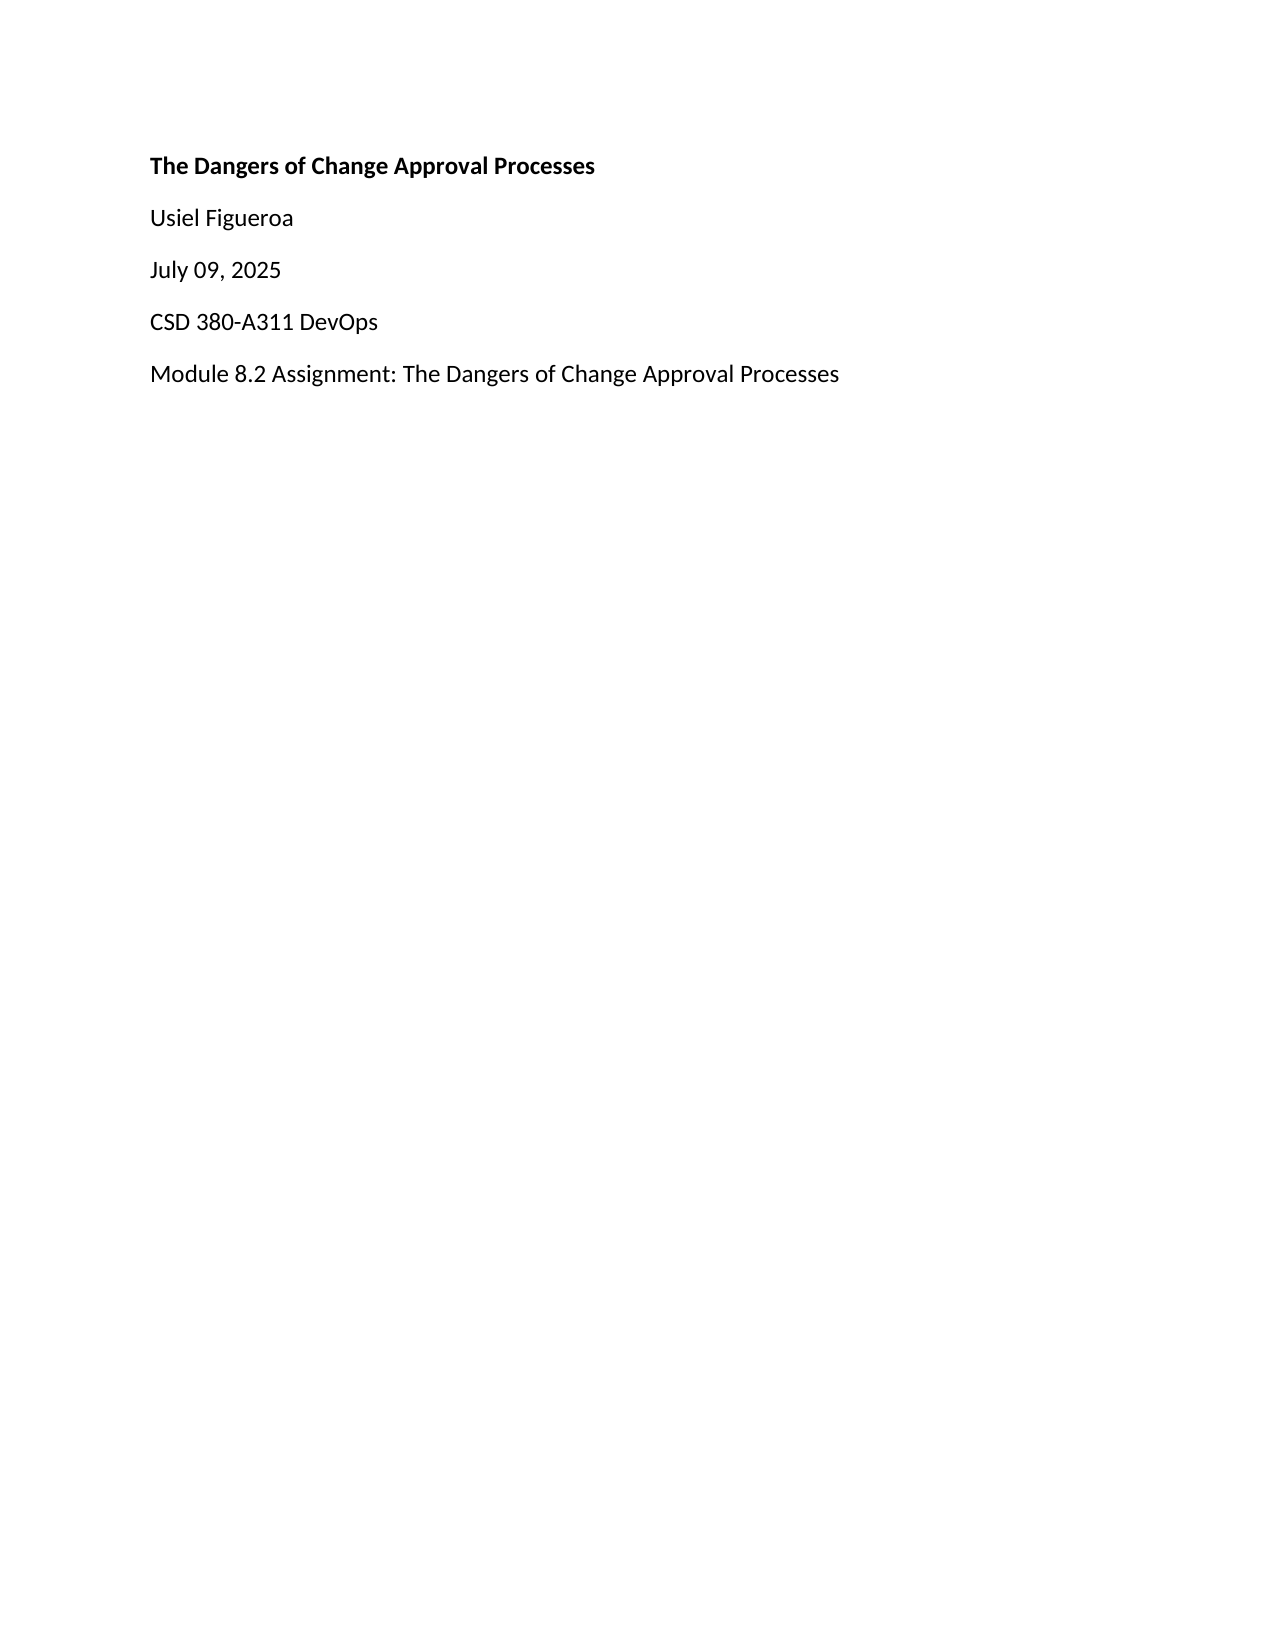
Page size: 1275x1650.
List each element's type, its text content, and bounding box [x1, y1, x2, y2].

text CSD 380-A311 DevOps [150, 306, 1125, 336]
text July 09, 2025 [150, 254, 1125, 284]
text Module 8.2 Assignment: The Dangers of Change Approval Processes [150, 358, 1125, 388]
text Usiel Figueroa [150, 202, 1125, 232]
text The Dangers of Change Approval Processes [150, 150, 1125, 181]
